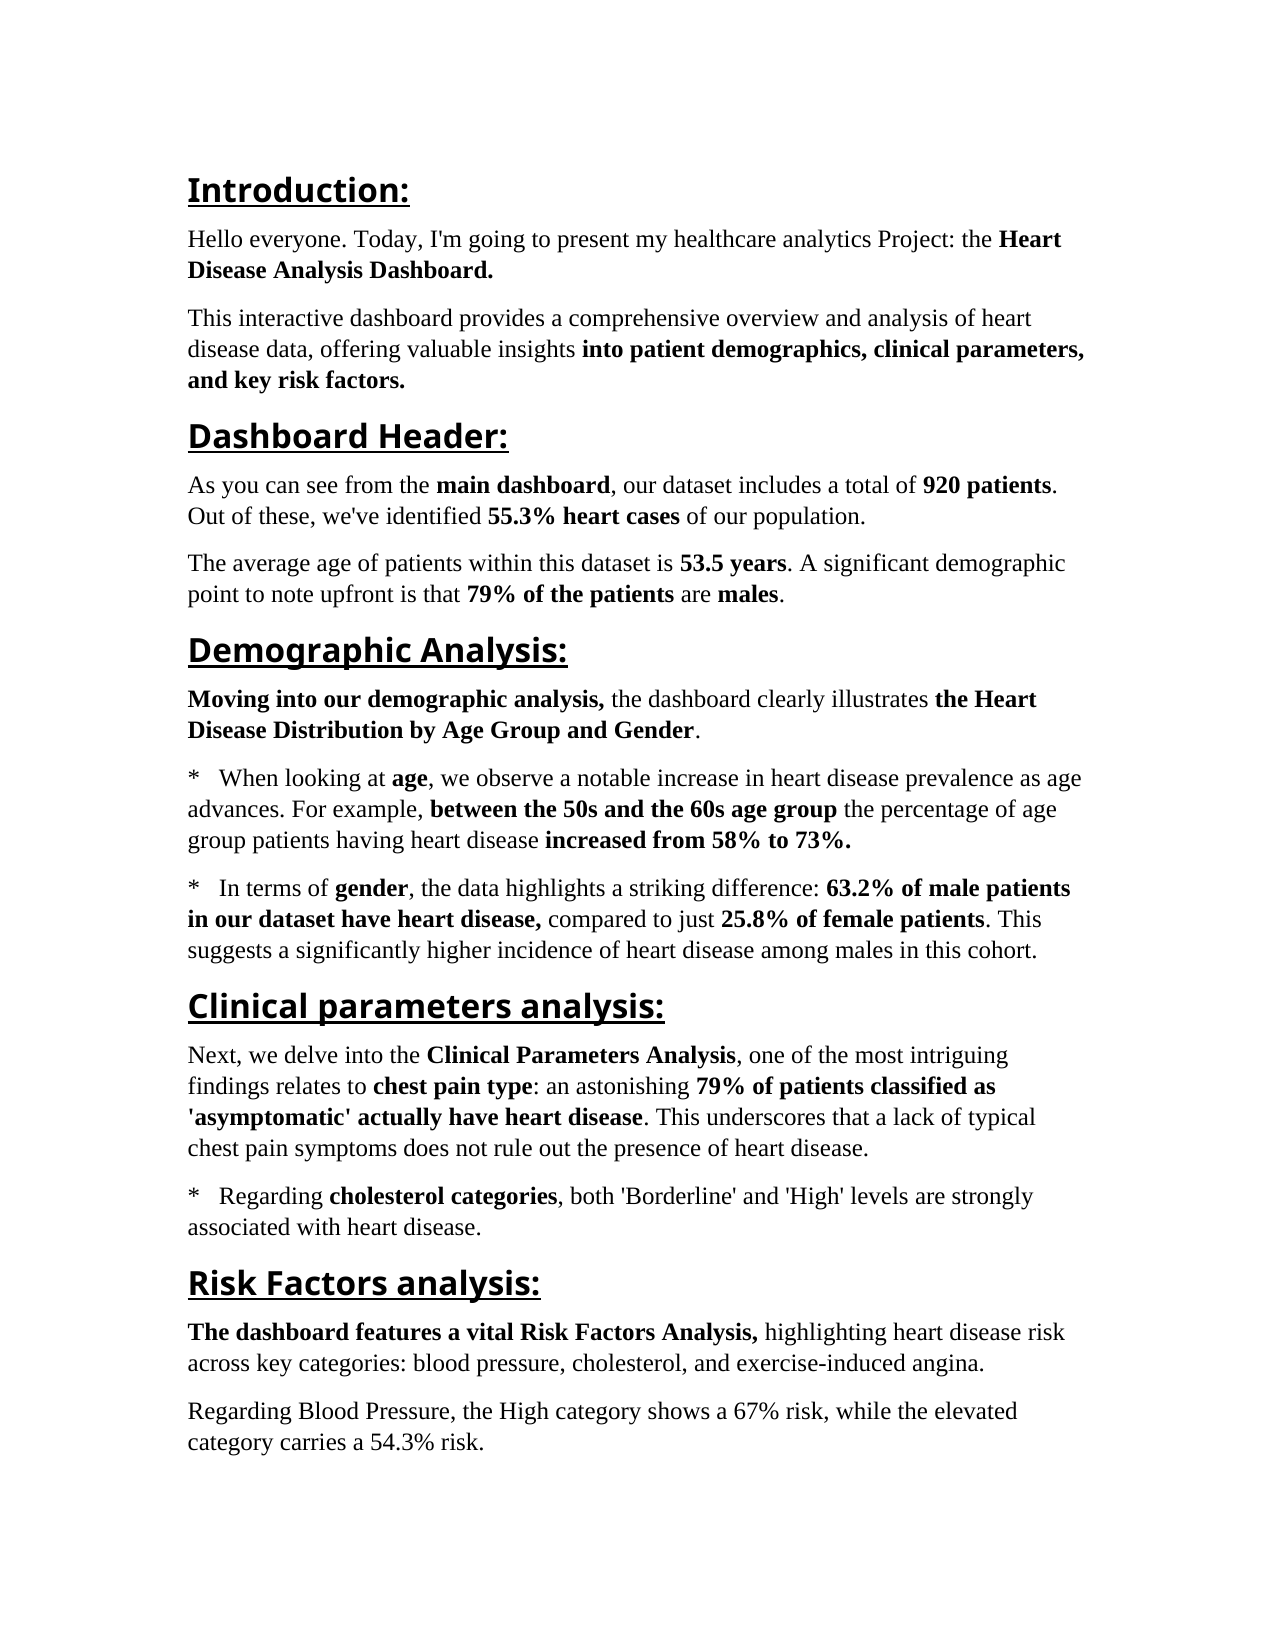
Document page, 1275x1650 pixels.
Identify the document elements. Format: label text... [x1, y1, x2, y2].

text Moving into our demographic analysis, the dashboard clearly illustrates the Heart Disease Distribution by Age Group and Gender. [187, 684, 1087, 744]
subtitle Clinical parameters analysis: [187, 983, 1087, 1028]
subtitle Dashboard Header: [187, 412, 1087, 458]
text The average age of patients within this dataset is 53.5 years. A significant demographic point to note upfront is that 79% of the patients are males. [187, 548, 1087, 608]
subtitle Risk Factors analysis: [187, 1260, 1087, 1305]
text As you can see from the main dashboard, our dataset includes a total of 920 patients. Out of these, we've identified 55.3% heart cases of our population. [187, 470, 1087, 529]
subtitle Introduction: [187, 167, 1087, 212]
text Hello everyone. Today, I'm going to present my healthcare analytics Project: the Heart Disease Analysis Dashboard. [187, 224, 1087, 284]
text Next, we delve into the Clinical Parameters Analysis, one of the most intriguing findings relates to chest pain type: an astonishing 79% of patients classified as 'asymptomatic' actually have heart disease. This underscores that a lack of typical chest pain symptoms does not rule out the presence of heart disease. [187, 1040, 1087, 1162]
text The dashboard features a vital Risk Factors Analysis, highlighting heart disease risk across key categories: blood pressure, cholesterol, and exercise-induced angina. [187, 1317, 1087, 1377]
subtitle Demographic Analysis: [187, 627, 1087, 673]
text * In terms of gender, the data highlights a striking difference: 63.2% of male patients in our dataset have heart disease, compared to just 25.8% of female patients. This suggests a significantly higher incidence of heart disease among males in this cohort. [187, 873, 1087, 964]
text Regarding Blood Pressure, the High category shows a 67% risk, while the elevated category carries a 54.3% risk. [187, 1396, 1087, 1456]
text * When looking at age, we observe a notable increase in heart disease prevalence as age advances. For example, between the 50s and the 60s age group the percentage of age group patients having heart disease increased from 58% to 73%. [187, 763, 1087, 854]
text * Regarding cholesterol categories, both 'Borderline' and 'High' levels are strongly associated with heart disease. [187, 1181, 1087, 1241]
text This interactive dashboard provides a comprehensive overview and analysis of heart disease data, offering valuable insights into patient demographics, clinical parameters, and key risk factors. [187, 303, 1087, 393]
